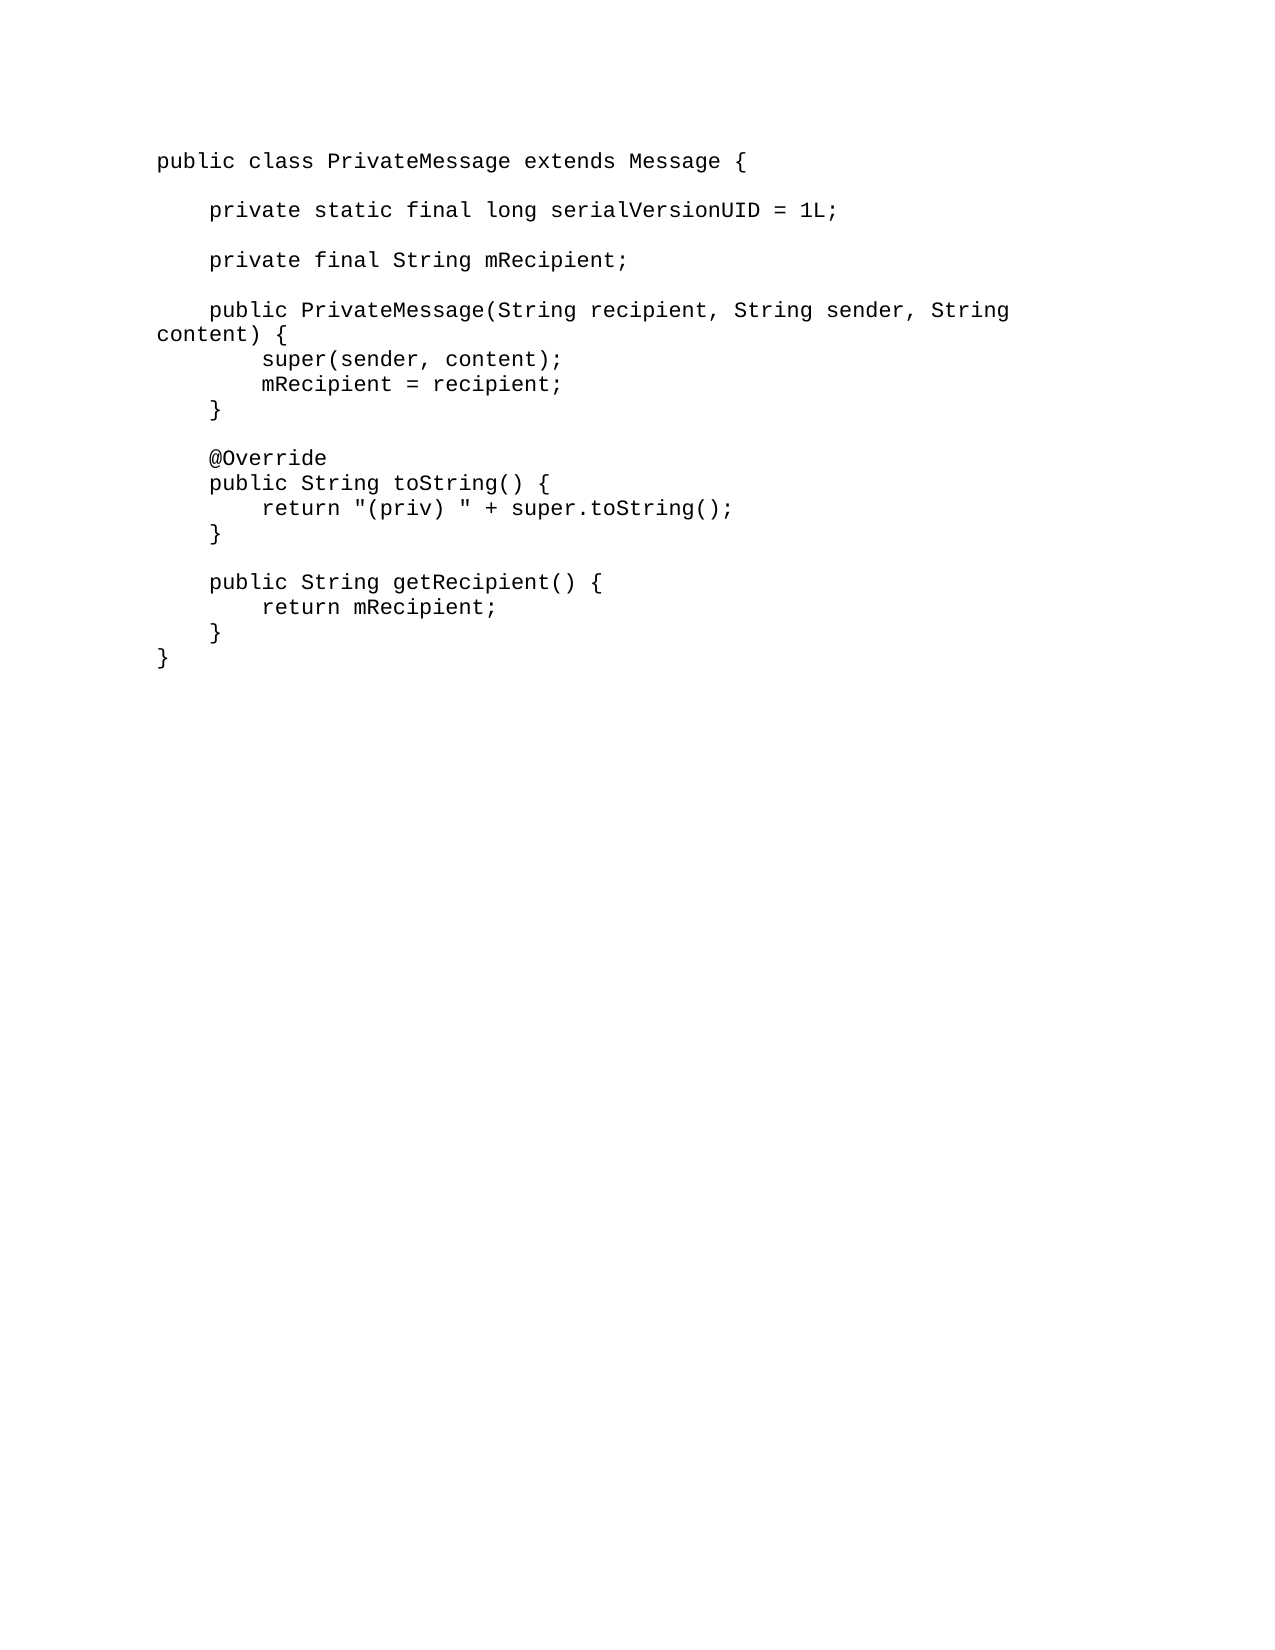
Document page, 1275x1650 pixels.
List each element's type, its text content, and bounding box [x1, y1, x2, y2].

text super(sender, content); [156, 348, 1118, 373]
text } [156, 621, 1118, 646]
text private final String mRecipient; [156, 249, 1118, 274]
text return "(priv) " + super.toString(); [156, 497, 1118, 522]
text return mRecipient; [156, 596, 1118, 621]
text public PrivateMessage(String recipient, String sender, String content) { [156, 299, 1118, 348]
text private static final long serialVersionUID = 1L; [156, 199, 1118, 224]
text } [156, 522, 1118, 547]
text } [156, 646, 1118, 671]
text public String toString() { [156, 472, 1118, 497]
text @Override [156, 447, 1118, 472]
text } [156, 398, 1118, 423]
text public String getRecipient() { [156, 571, 1118, 596]
text public class PrivateMessage extends Message { [156, 150, 1118, 175]
text mRecipient = recipient; [156, 373, 1118, 398]
